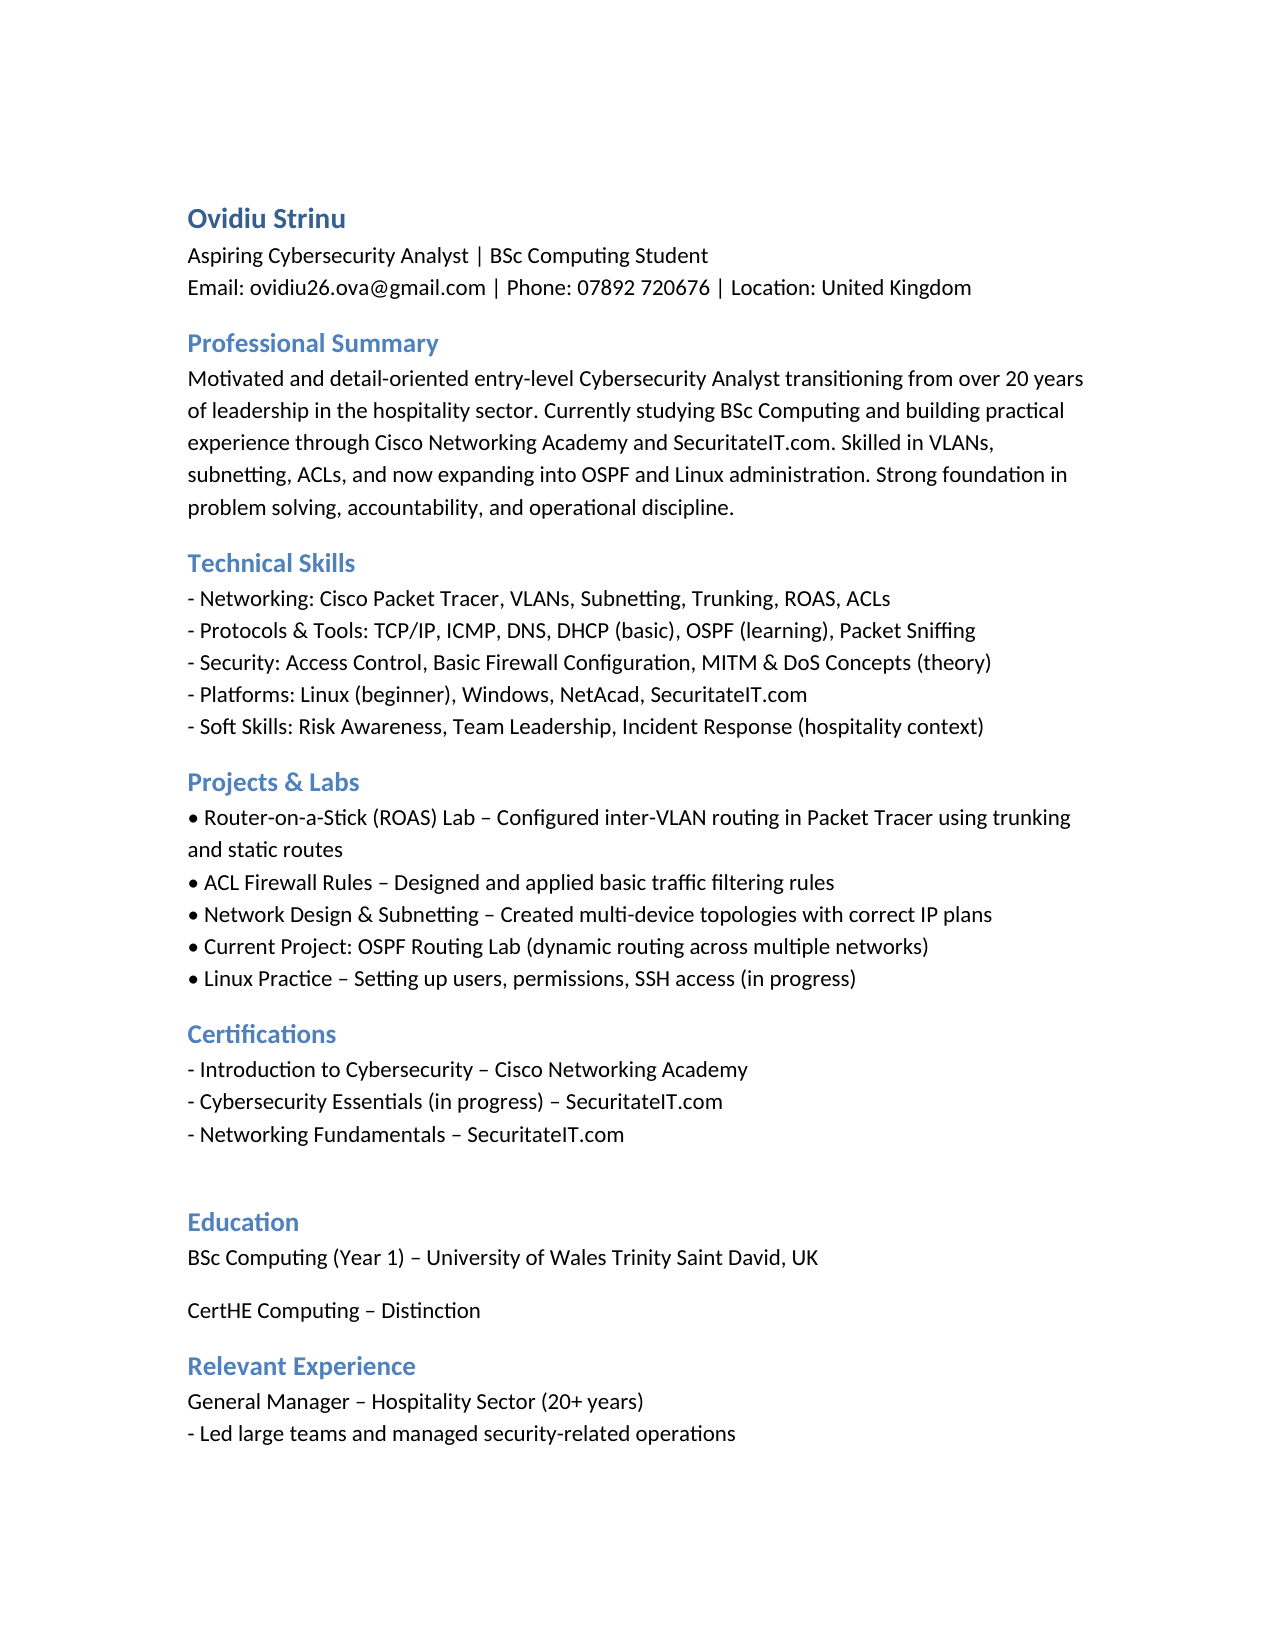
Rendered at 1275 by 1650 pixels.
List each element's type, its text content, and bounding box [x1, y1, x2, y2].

subtitle Education [187, 1205, 1087, 1238]
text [187, 1387, 1087, 1447]
text • Router-on-a-Stick (ROAS) Lab – Configured inter-VLAN routing in Packet Tracer using trunking and static routes • ACL Firewall Rules – Designed and applied basic traffic filtering rules • Network Design & Subnetting – Created multi-device topologies with correct IP plans • Current Project: OSPF Routing Lab (dynamic routing across multiple networks) • Linux Practice – Setting up users, permissions, SSH access (in progress) [187, 803, 1087, 992]
text - Networking: Cisco Packet Tracer, VLANs, Subnetting, Trunking, ROAS, ACLs - Protocols & Tools: TCP/IP, ICMP, DNS, DHCP (basic), OSPF (learning), Packet Sniffing - Security: Access Control, Basic Firewall Configuration, MITM & DoS Concepts (theory) - Platforms: Linux (beginner), Windows, NetAcad, SecuritateIT.com - Soft Skills: Risk Awareness, Team Leadership, Incident Response (hospitality context) [187, 584, 1087, 741]
subtitle Ovidiu Strinu [187, 200, 1087, 236]
text - Introduction to Cybersecurity – Cisco Networking Academy - Cybersecurity Essentials (in progress) – SecuritateIT.com - Networking Fundamentals – SecuritateIT.com [187, 1055, 1087, 1180]
text Motivated and detail-oriented entry-level Cybersecurity Analyst transitioning from over 20 years of leadership in the hospitality sector. Currently studying BSc Computing and building practical experience through Cisco Networking Academy and SecuritateIT.com. Skilled in VLANs, subnetting, ACLs, and now expanding into OSPF and Linux administration. Strong foundation in problem solving, accountability, and operational discipline. [187, 364, 1087, 521]
text CertHE Computing – Distinction [187, 1296, 1087, 1324]
subtitle Certifications [187, 1017, 1087, 1050]
subtitle Technical Skills [187, 546, 1087, 579]
text Aspiring Cybersecurity Analyst | BSc Computing Student Email: ovidiu26.ova@gmail.com | Phone: 07892 720676 | Location: United Kingdom [187, 241, 1087, 301]
text BSc Computing (Year 1) – University of Wales Trinity Saint David, UK [187, 1243, 1087, 1271]
subtitle Projects & Labs [187, 766, 1087, 798]
subtitle Professional Summary [187, 326, 1087, 359]
subtitle Relevant Experience [187, 1349, 1087, 1382]
